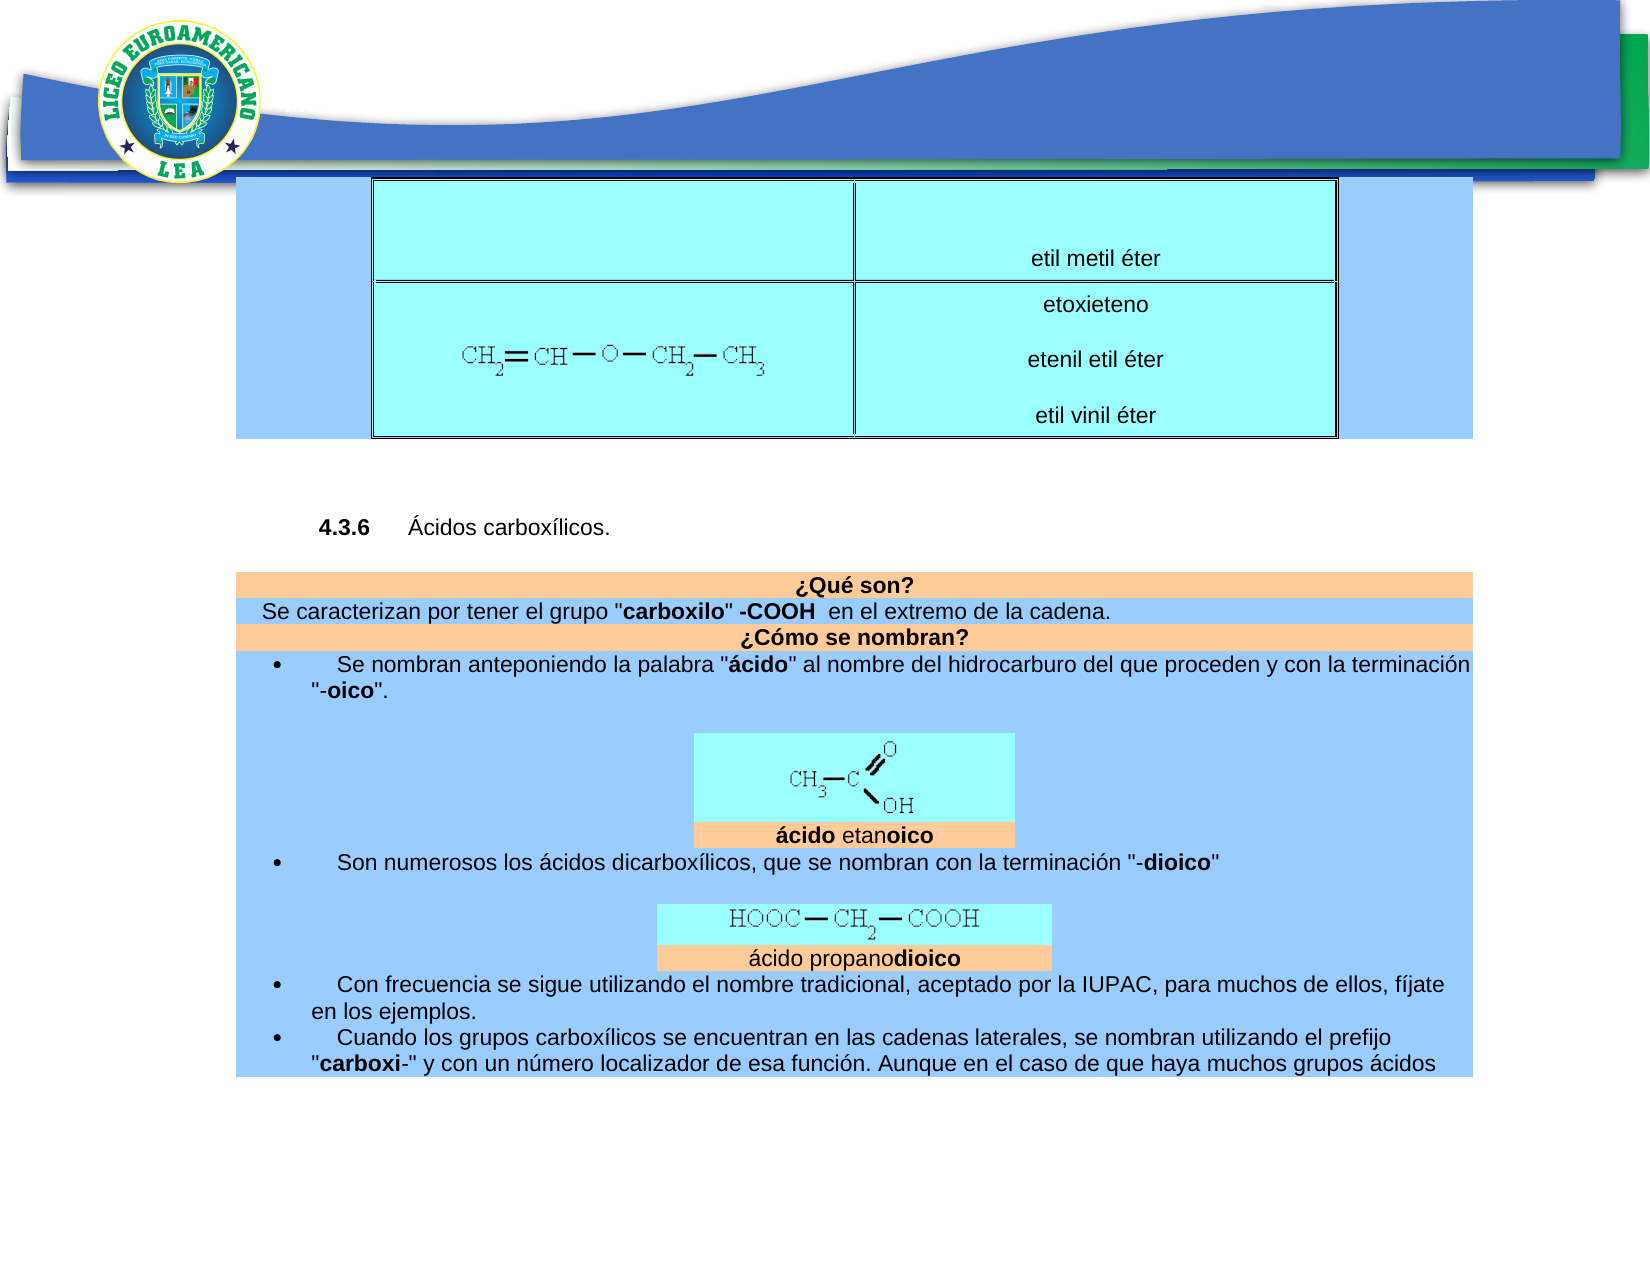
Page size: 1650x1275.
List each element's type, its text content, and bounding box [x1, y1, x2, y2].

picture [461, 337, 766, 381]
picture [98, 20, 261, 183]
table_cell Se caracterizan por tener el grupo "carboxilo" -COOH en el extremo de la cadena. [236, 598, 1473, 624]
picture [729, 904, 980, 945]
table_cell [236, 651, 1473, 1077]
picture [789, 732, 920, 823]
table_cell [236, 177, 371, 439]
text 4.3.6 Ácidos carboxílicos. [236, 505, 1473, 540]
table_cell ¿Cómo se nombran? [236, 624, 1473, 651]
table_cell [1339, 177, 1473, 439]
table_header ¿Qué son? [236, 572, 1473, 598]
